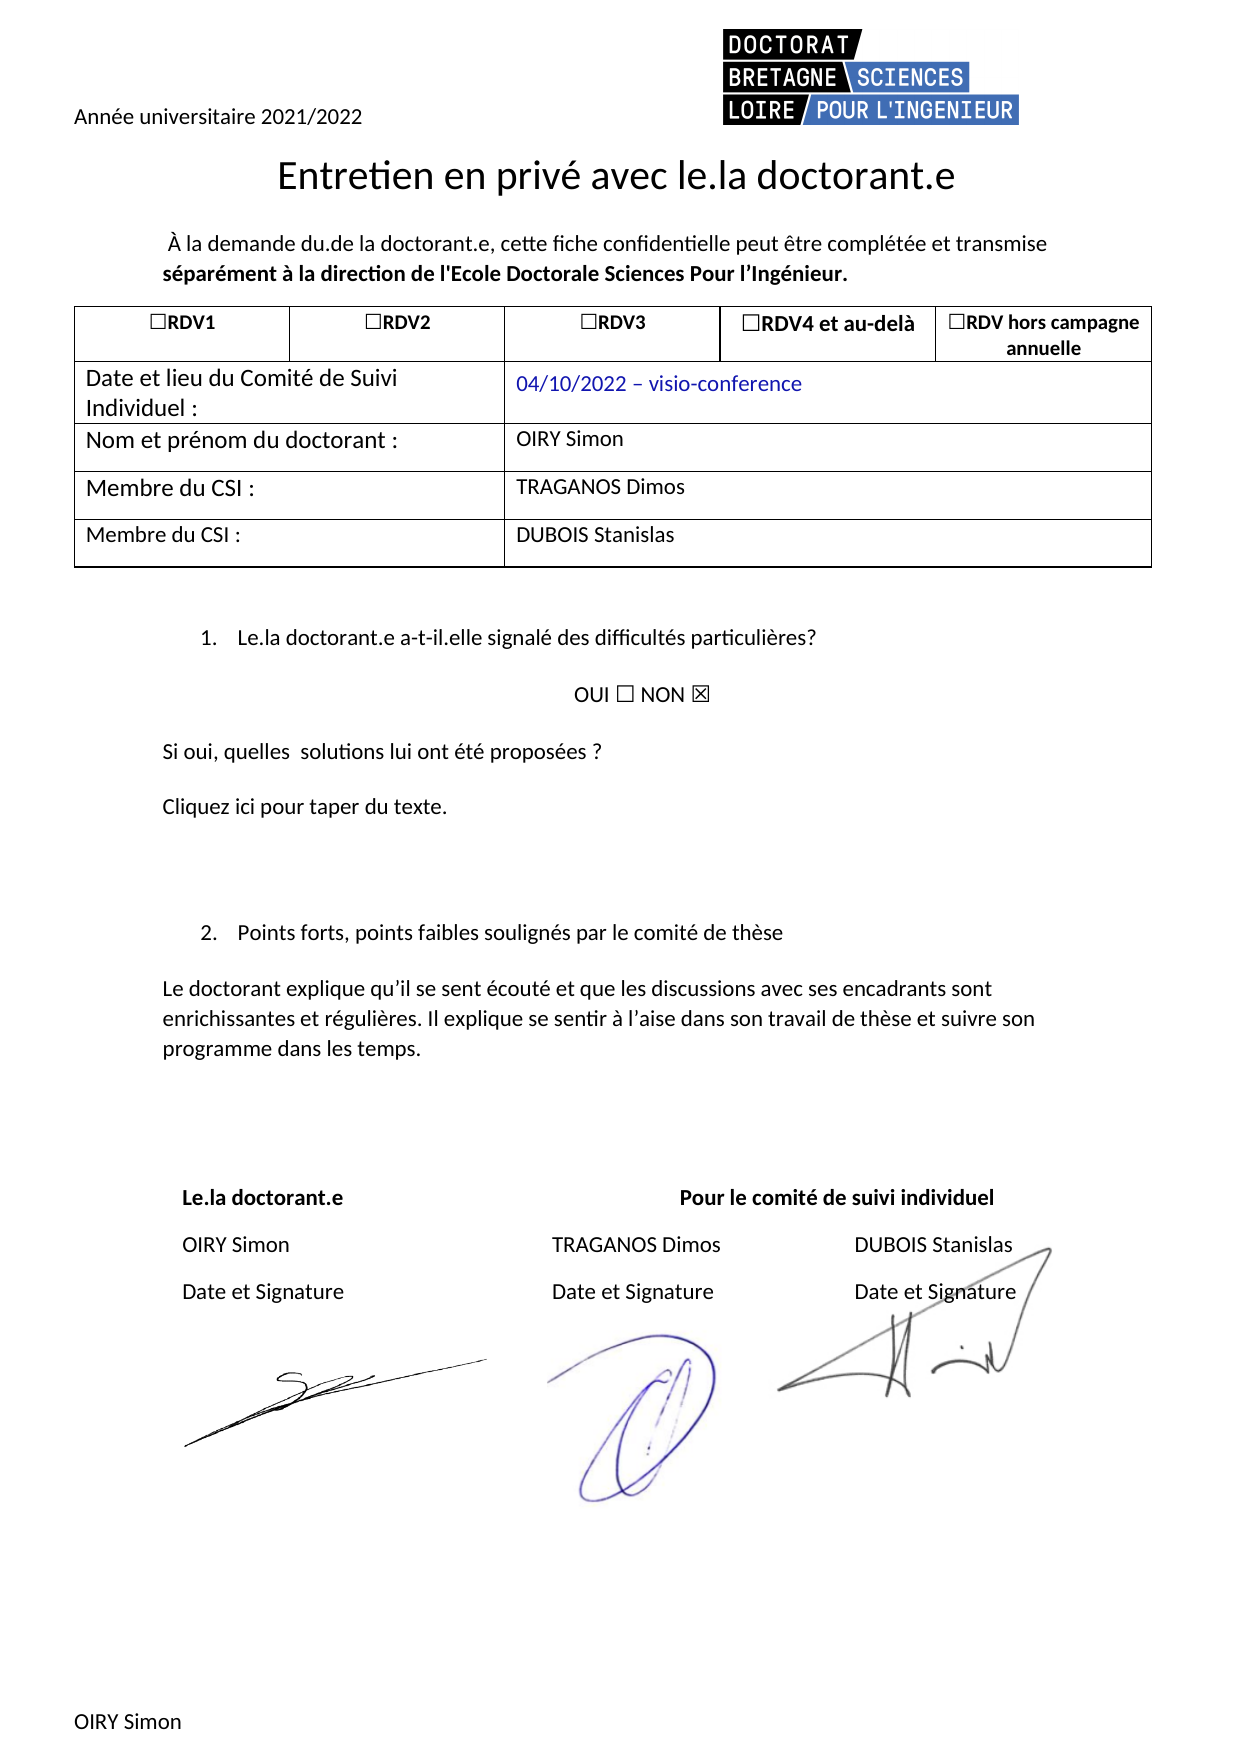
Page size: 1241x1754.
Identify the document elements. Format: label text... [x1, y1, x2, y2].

text OUI NON [162, 678, 1122, 709]
text Entretien en privé avec le.la doctorant.e [111, 149, 1122, 200]
table_cell Membre du CSI : [75, 472, 504, 519]
table_header RDV hors campagne annuelle [936, 307, 1151, 361]
table_header RDV1 [75, 307, 289, 361]
table_cell Date et Signature [831, 1230, 1163, 1323]
table_cell Date et Signature [171, 1230, 528, 1323]
picture [723, 29, 1019, 125]
table_cell Date et lieu du Comité de Suivi Individuel : [75, 362, 504, 423]
table_cell – [505, 362, 1151, 423]
table_header RDV3 [505, 307, 719, 361]
table_cell Membre du CSI : [75, 520, 504, 566]
list Points forts, points faibles soulignés par le comité de thèse [200, 918, 1122, 947]
text À la demande du.de la doctorant.e, cette fiche confidentielle peut être complétée et transmise séparément à la direction de l'Ecole Doctorale Sciences Pour l’Ingénieur. [162, 229, 1122, 287]
table_header Le.la doctorant.e [171, 1183, 528, 1230]
picture [161, 1358, 487, 1493]
table_header Pour le comité de suivi individuel [528, 1183, 1163, 1230]
table_header RDV4 et au-delà [721, 307, 935, 361]
table_header RDV2 [290, 307, 504, 361]
table_cell Date et Signature [528, 1230, 831, 1323]
list Le.la doctorant.e a-t-il.elle signalé des difficultés particulières? [200, 623, 1122, 651]
text Si oui, quelles solutions lui ont été proposées ? [162, 737, 1122, 765]
table_cell Nom et prénom du doctorant : [75, 424, 504, 471]
picture [759, 1323, 1064, 1407]
picture [546, 1325, 728, 1509]
